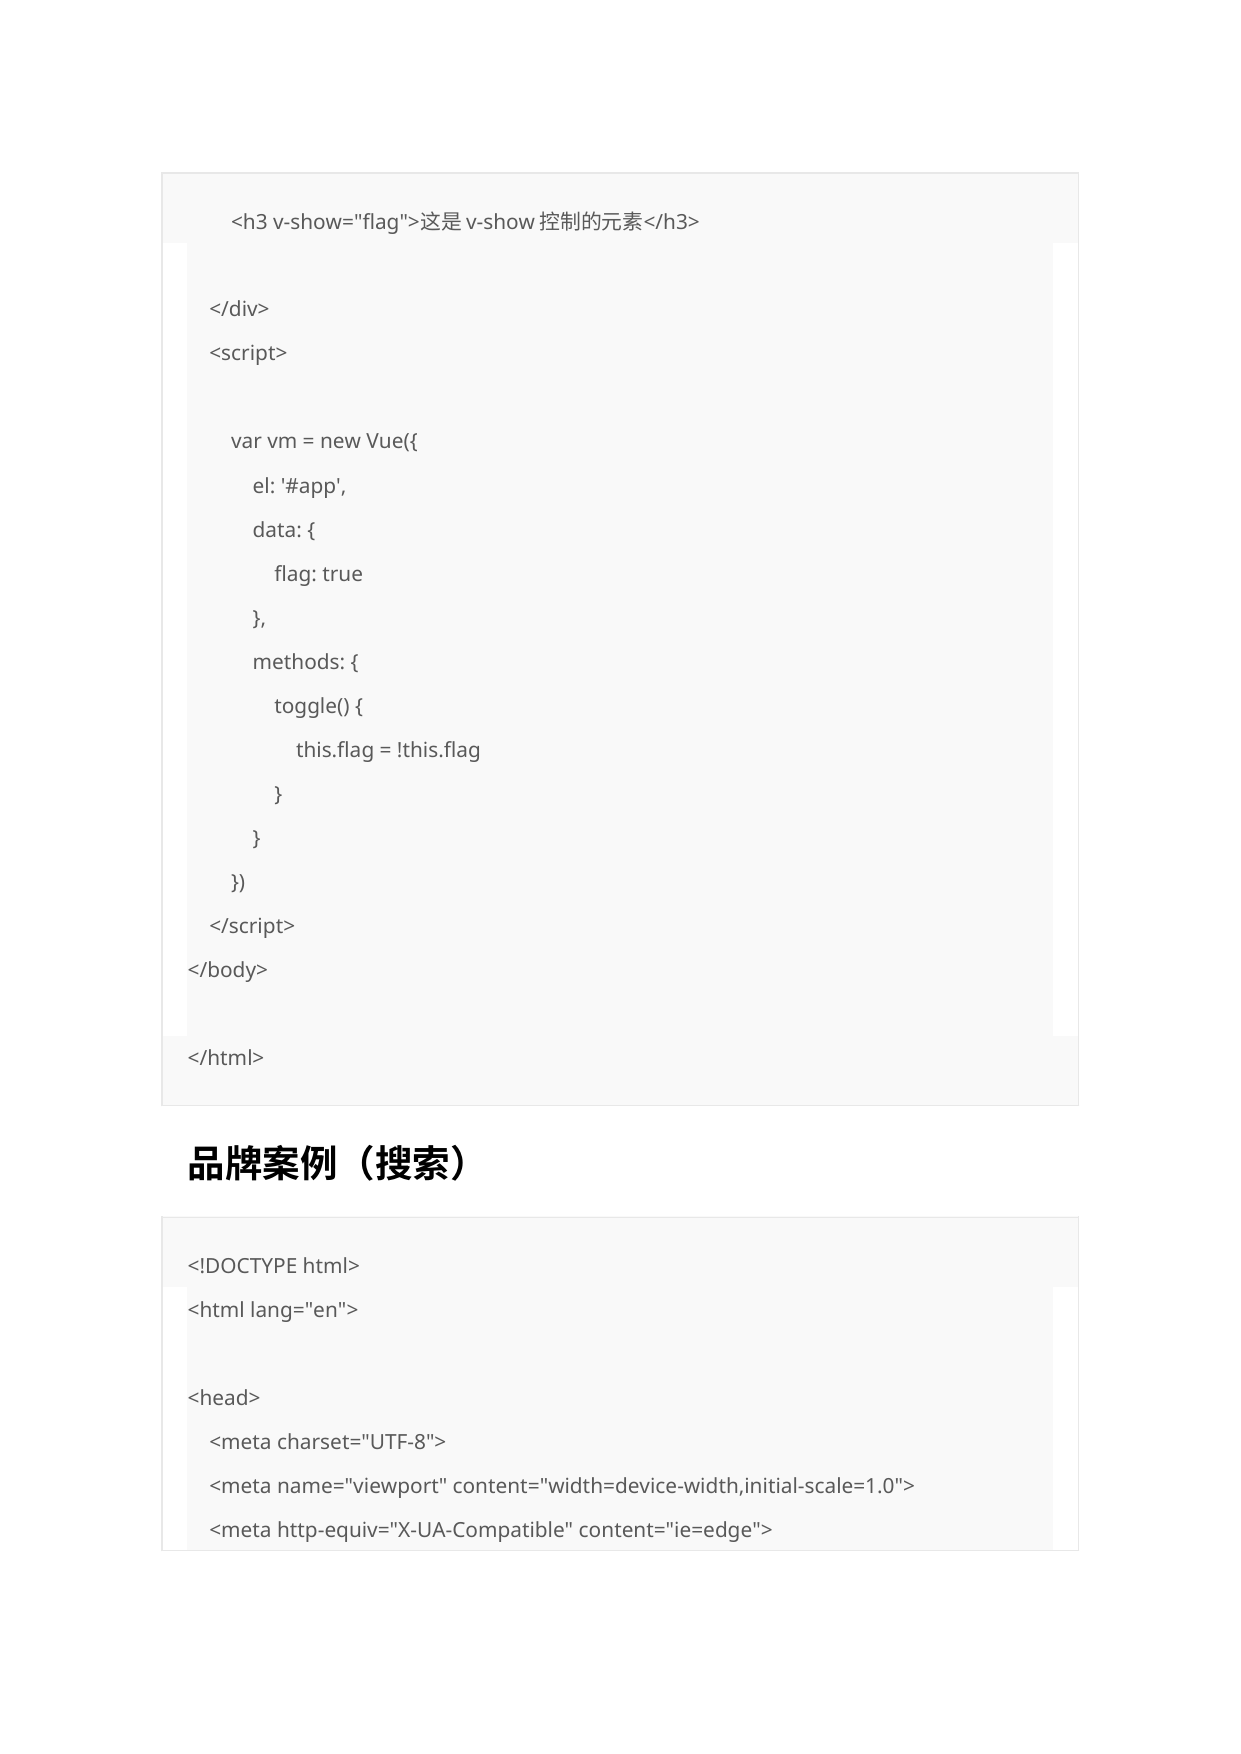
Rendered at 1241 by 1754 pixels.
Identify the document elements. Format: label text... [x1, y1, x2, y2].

text </body> [187, 948, 1053, 992]
text <meta http-equiv="X-UA-Compatible" content="ie=edge"> [187, 1507, 1053, 1550]
text <meta name="viewport" content="width=device-width,initial-scale=1.0"> [187, 1463, 1053, 1507]
text 品牌案例（搜索） [187, 1117, 1053, 1205]
text } [187, 771, 1053, 815]
text }) [187, 859, 1053, 903]
text <script> [187, 331, 1053, 375]
text }, [187, 595, 1053, 639]
text el: '#app', [187, 463, 1053, 507]
text var vm = new Vue({ [187, 419, 1053, 463]
text <html lang="en"> [187, 1287, 1053, 1331]
text </html> [163, 1009, 1078, 1105]
text flag: true [187, 551, 1053, 595]
text toggle() { [187, 683, 1053, 727]
text data: { [187, 507, 1053, 551]
text methods: { [187, 639, 1053, 683]
text <meta charset="UTF-8"> [187, 1419, 1053, 1463]
text <head> [187, 1375, 1053, 1419]
text this.flag = !this.flag [187, 727, 1053, 771]
text } [187, 815, 1053, 859]
text <!DOCTYPE html> [163, 1218, 1078, 1287]
text </script> [187, 903, 1053, 948]
text <h3 v-show="flag">这是v-show控制的元素</h3> [163, 174, 1078, 243]
text </div> [187, 287, 1053, 331]
